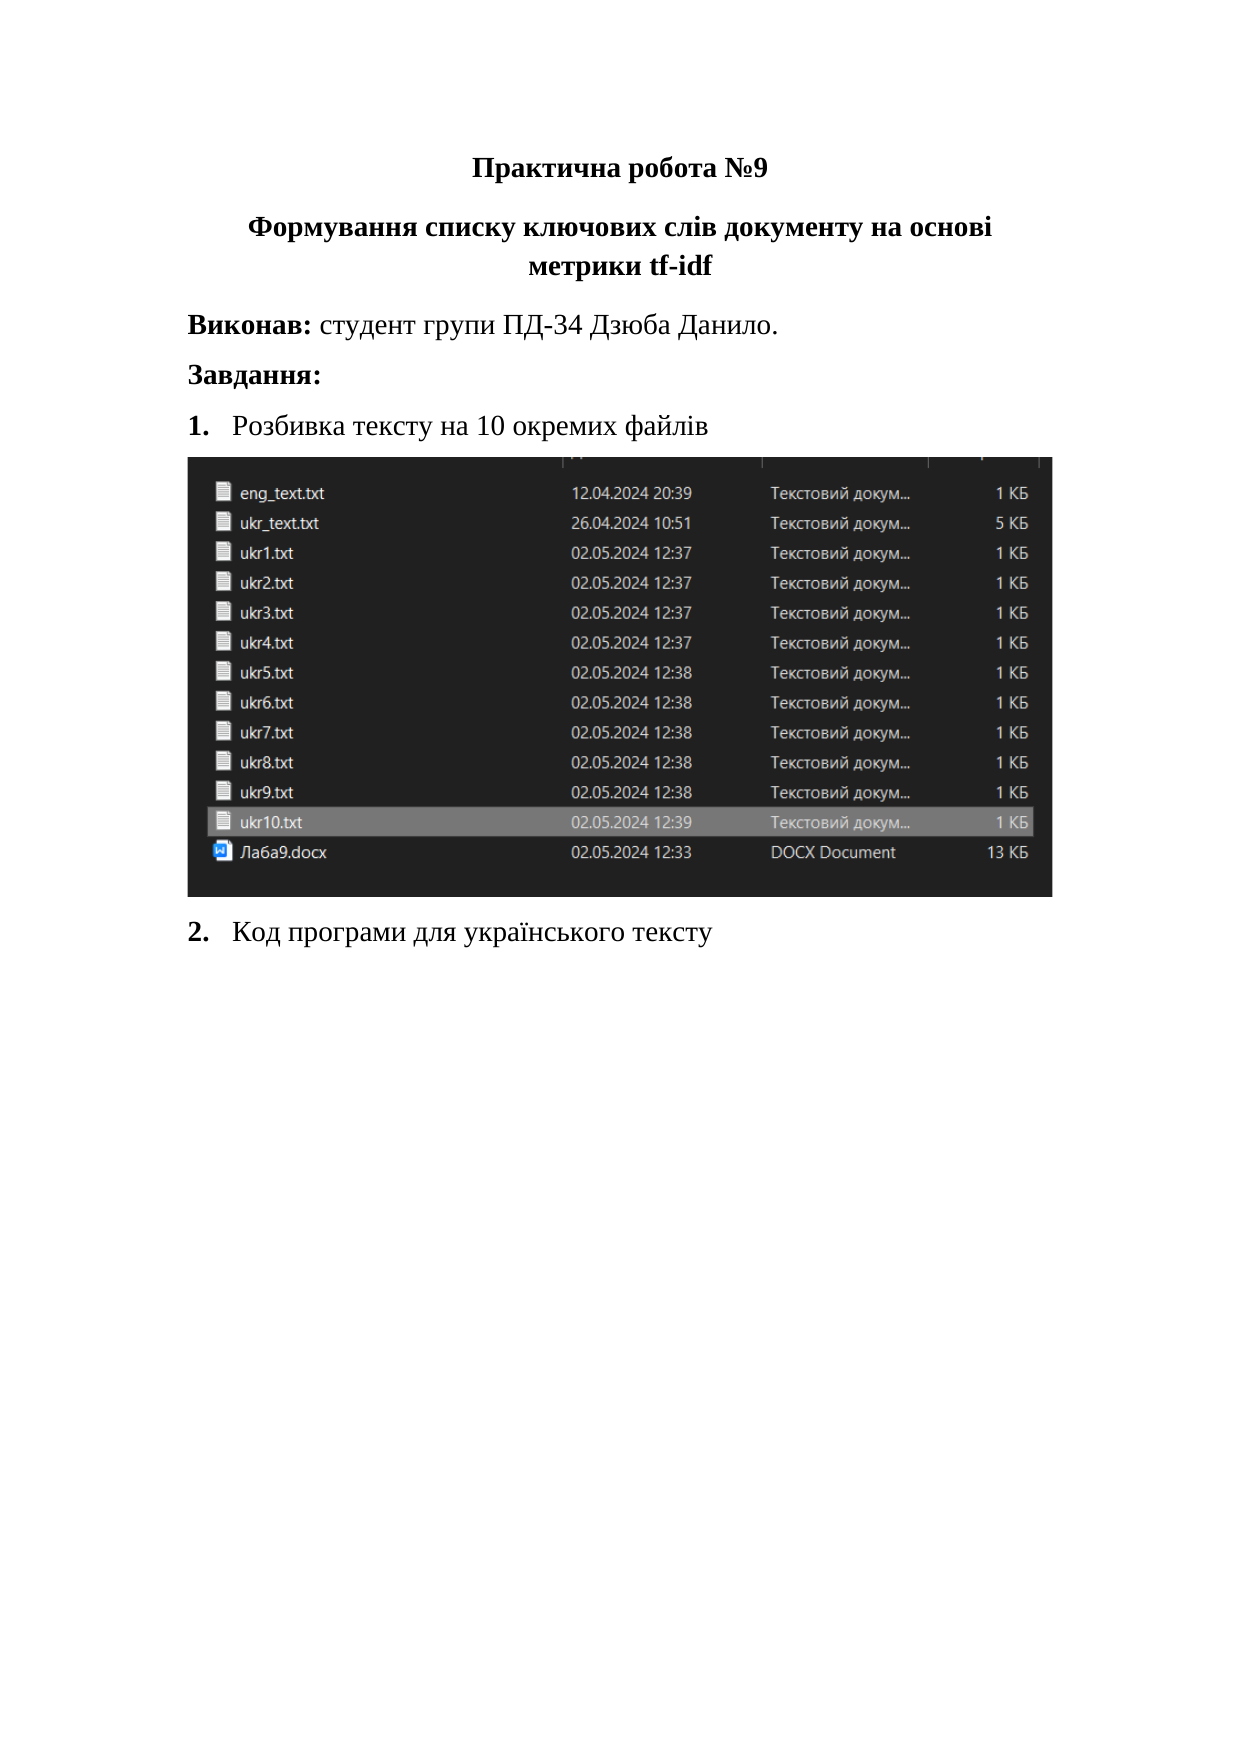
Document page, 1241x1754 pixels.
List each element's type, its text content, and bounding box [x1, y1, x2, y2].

text Практична робота №9 [187, 150, 1053, 183]
text Завдання: [187, 357, 1053, 391]
list Розбивка тексту на 10 окремих файлів [187, 408, 1053, 441]
list Код програми для українського тексту [187, 914, 1053, 947]
text Формування списку ключових слів документу на основі метрики tf-idf [187, 209, 1053, 281]
text Виконав: студент групи ПД-34 Дзюба Данило. [187, 307, 1053, 341]
picture [187, 457, 1053, 897]
